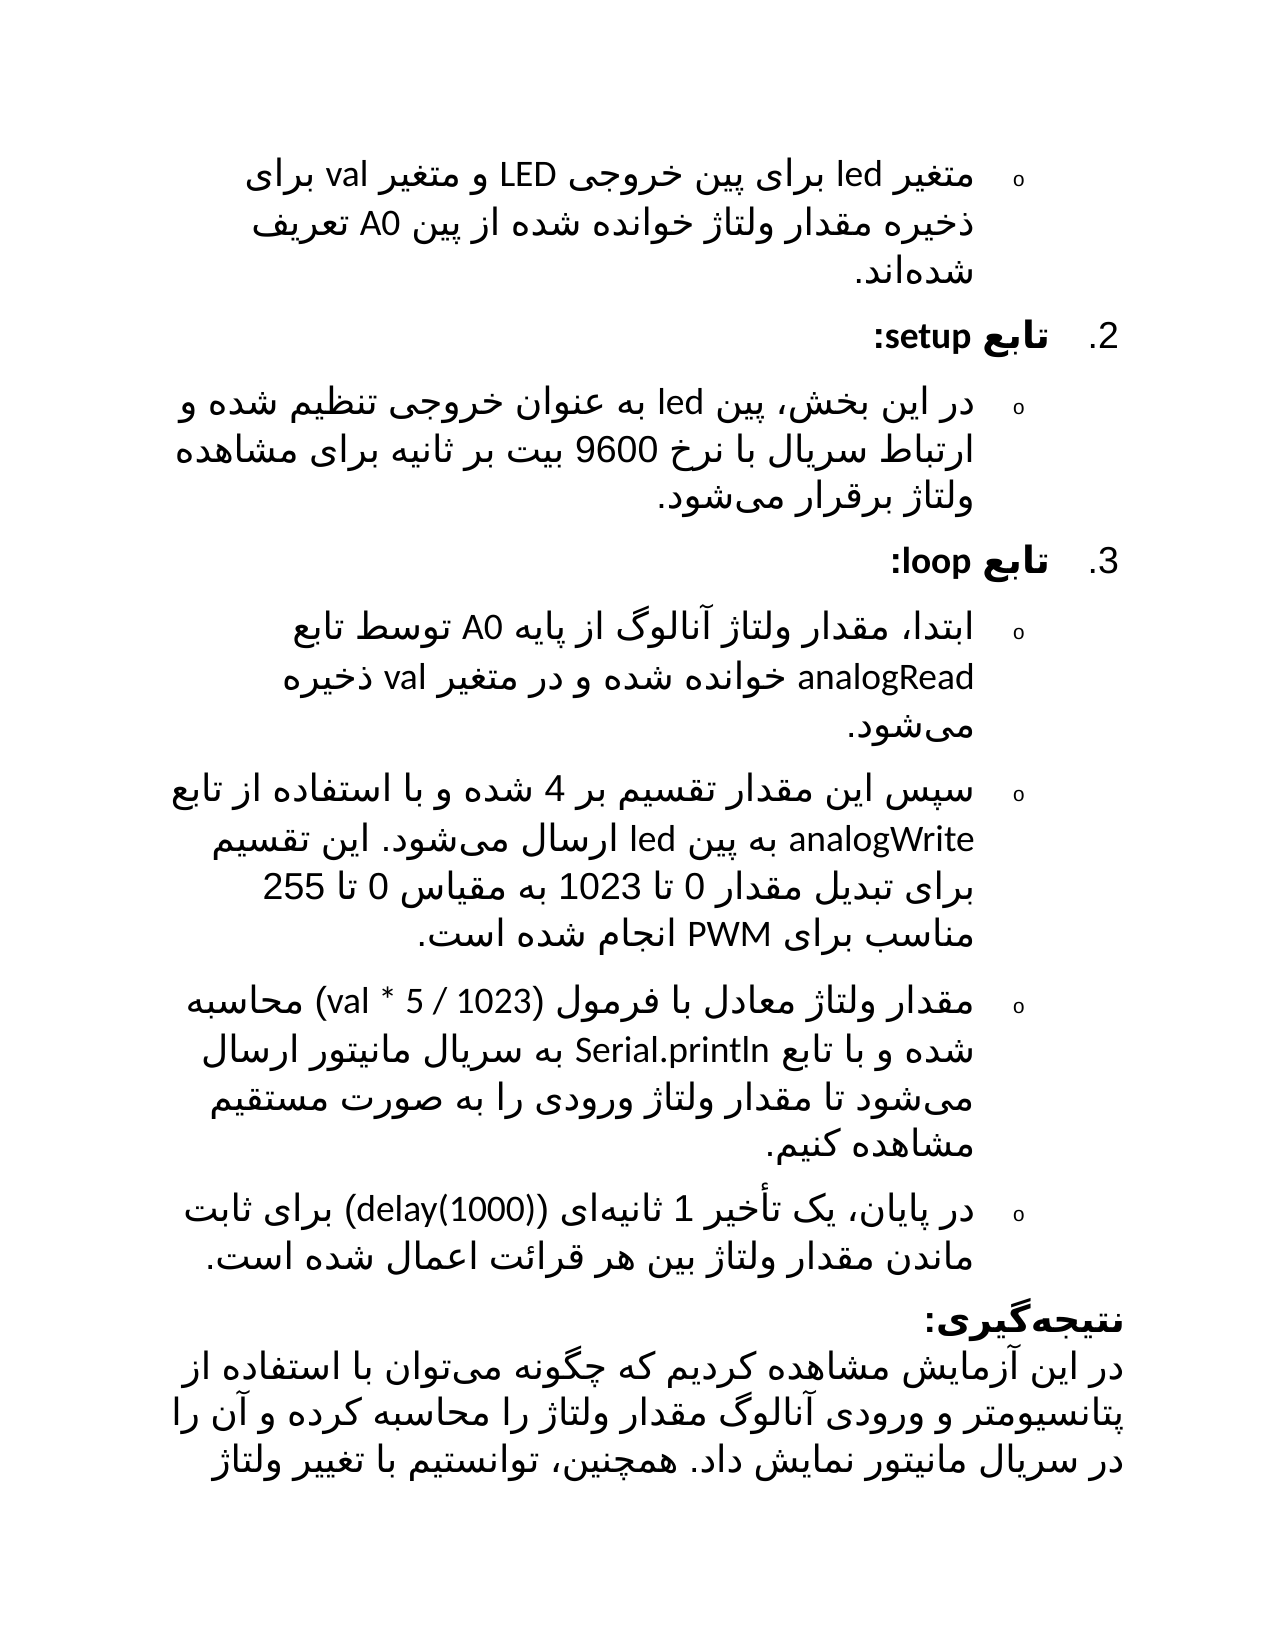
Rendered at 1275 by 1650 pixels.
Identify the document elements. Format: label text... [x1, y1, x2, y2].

list در پایان، یک تأخیر 1 ثانیه‌ای (delay(1000)) برای ثابت ماندن مقدار ولتاژ بین هر قرائت اعمال شده است. [150, 1185, 1012, 1277]
list متغیر led برای پین خروجی LED و متغیر val برای ذخیره مقدار ولتاژ خوانده شده از پین A0 تعریف شده‌اند. [150, 150, 1012, 292]
list تابع loop: [150, 537, 1087, 583]
list تابع setup: [150, 312, 1087, 358]
list سپس این مقدار تقسیم بر 4 شده و با استفاده از تابع analogWrite به پین led ارسال می‌شود. این تقسیم برای تبدیل مقدار 0 تا 1023 به مقیاس 0 تا 255 مناسب برای PWM انجام شده است. [150, 765, 1012, 956]
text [150, 1297, 1125, 1480]
list در این بخش، پین led به عنوان خروجی تنظیم شده و ارتباط سریال با نرخ 9600 بیت بر ثانیه برای مشاهده ولتاژ برقرار می‌شود. [150, 378, 1012, 517]
list مقدار ولتاژ معادل با فرمول (val * 5 / 1023) محاسبه شده و با تابع Serial.println به سریال مانیتور ارسال می‌شود تا مقدار ولتاژ ورودی را به صورت مستقیم مشاهده کنیم. [150, 977, 1012, 1165]
list ابتدا، مقدار ولتاژ آنالوگ از پایه A0 توسط تابع analogRead خوانده شده و در متغیر val ذخیره می‌شود. [150, 603, 1012, 745]
